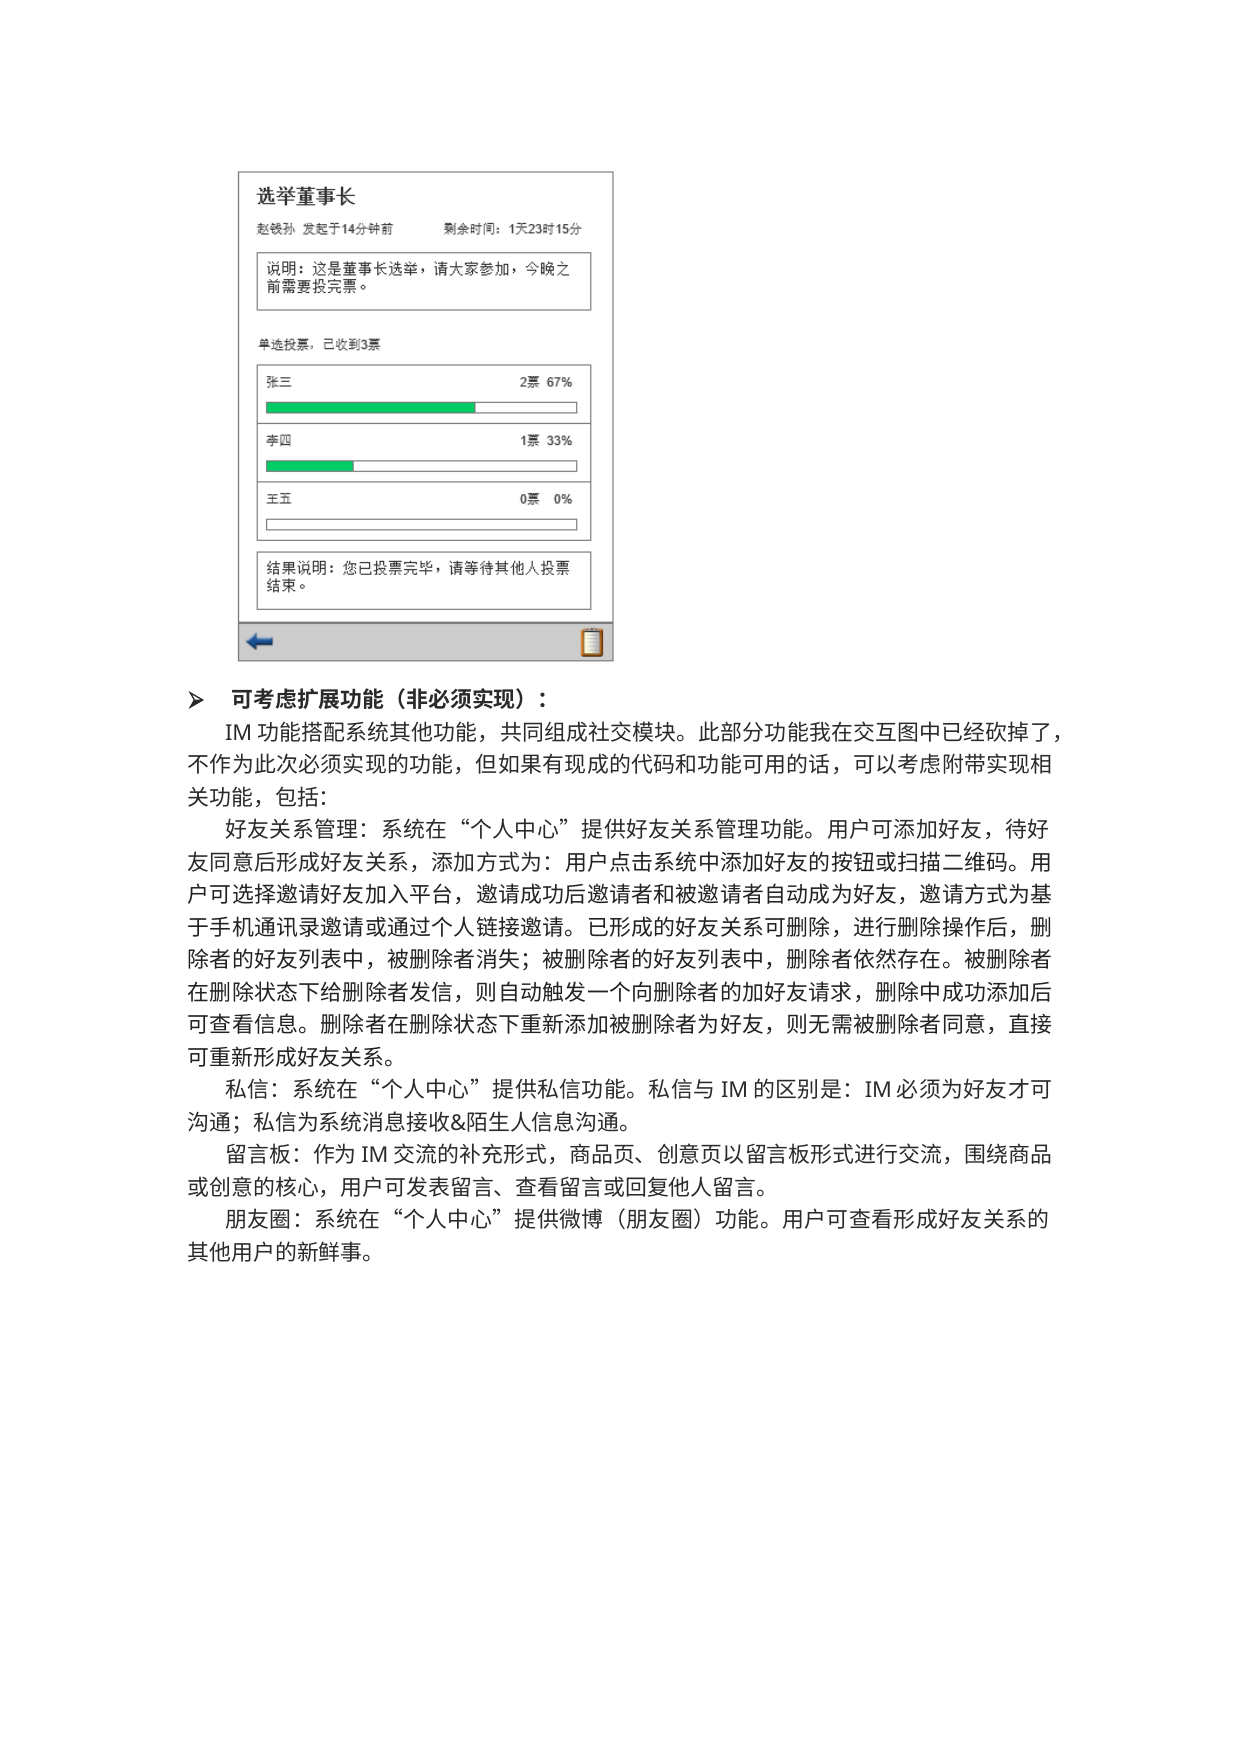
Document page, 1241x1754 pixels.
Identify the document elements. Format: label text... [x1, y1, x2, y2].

picture [231, 161, 623, 672]
text 私信：系统在“个人中心”提供私信功能。私信与IM的区别是：IM必须为好友才可沟通；私信为系统消息接收&陌生人信息沟通。 [187, 1072, 1053, 1137]
list 可考虑扩展功能（非必须实现）： [187, 682, 1053, 714]
text 好友关系管理：系统在“个人中心”提供好友关系管理功能。用户可添加好友，待好友同意后形成好友关系，添加方式为：用户点击系统中添加好友的按钮或扫描二维码。用户可选择邀请好友加入平台，邀请成功后邀请者和被邀请者自动成为好友，邀请方式为基于手机通讯录邀请或通过个人链接邀请。已形成的好友关系可删除，进行删除操作后，删除者的好友列表中，被删除者消失；被删除者的好友列表中，删除者依然存在。被删除者在删除状态下给删除者发信，则自动触发一个向删除者的加好友请求，删除中成功添加后可查看信息。删除者在删除状态下重新添加被删除者为好友，则无需被删除者同意，直接可重新形成好友关系。 [187, 812, 1053, 1072]
text IM功能搭配系统其他功能，共同组成社交模块。此部分功能我在交互图中已经砍掉了，不作为此次必须实现的功能，但如果有现成的代码和功能可用的话，可以考虑附带实现相关功能，包括： [187, 714, 1053, 812]
text 留言板：作为IM交流的补充形式，商品页、创意页以留言板形式进行交流，围绕商品或创意的核心，用户可发表留言、查看留言或回复他人留言。 [187, 1137, 1053, 1202]
text 朋友圈：系统在“个人中心”提供微博（朋友圈）功能。用户可查看形成好友关系的其他用户的新鲜事。 [187, 1202, 1053, 1267]
